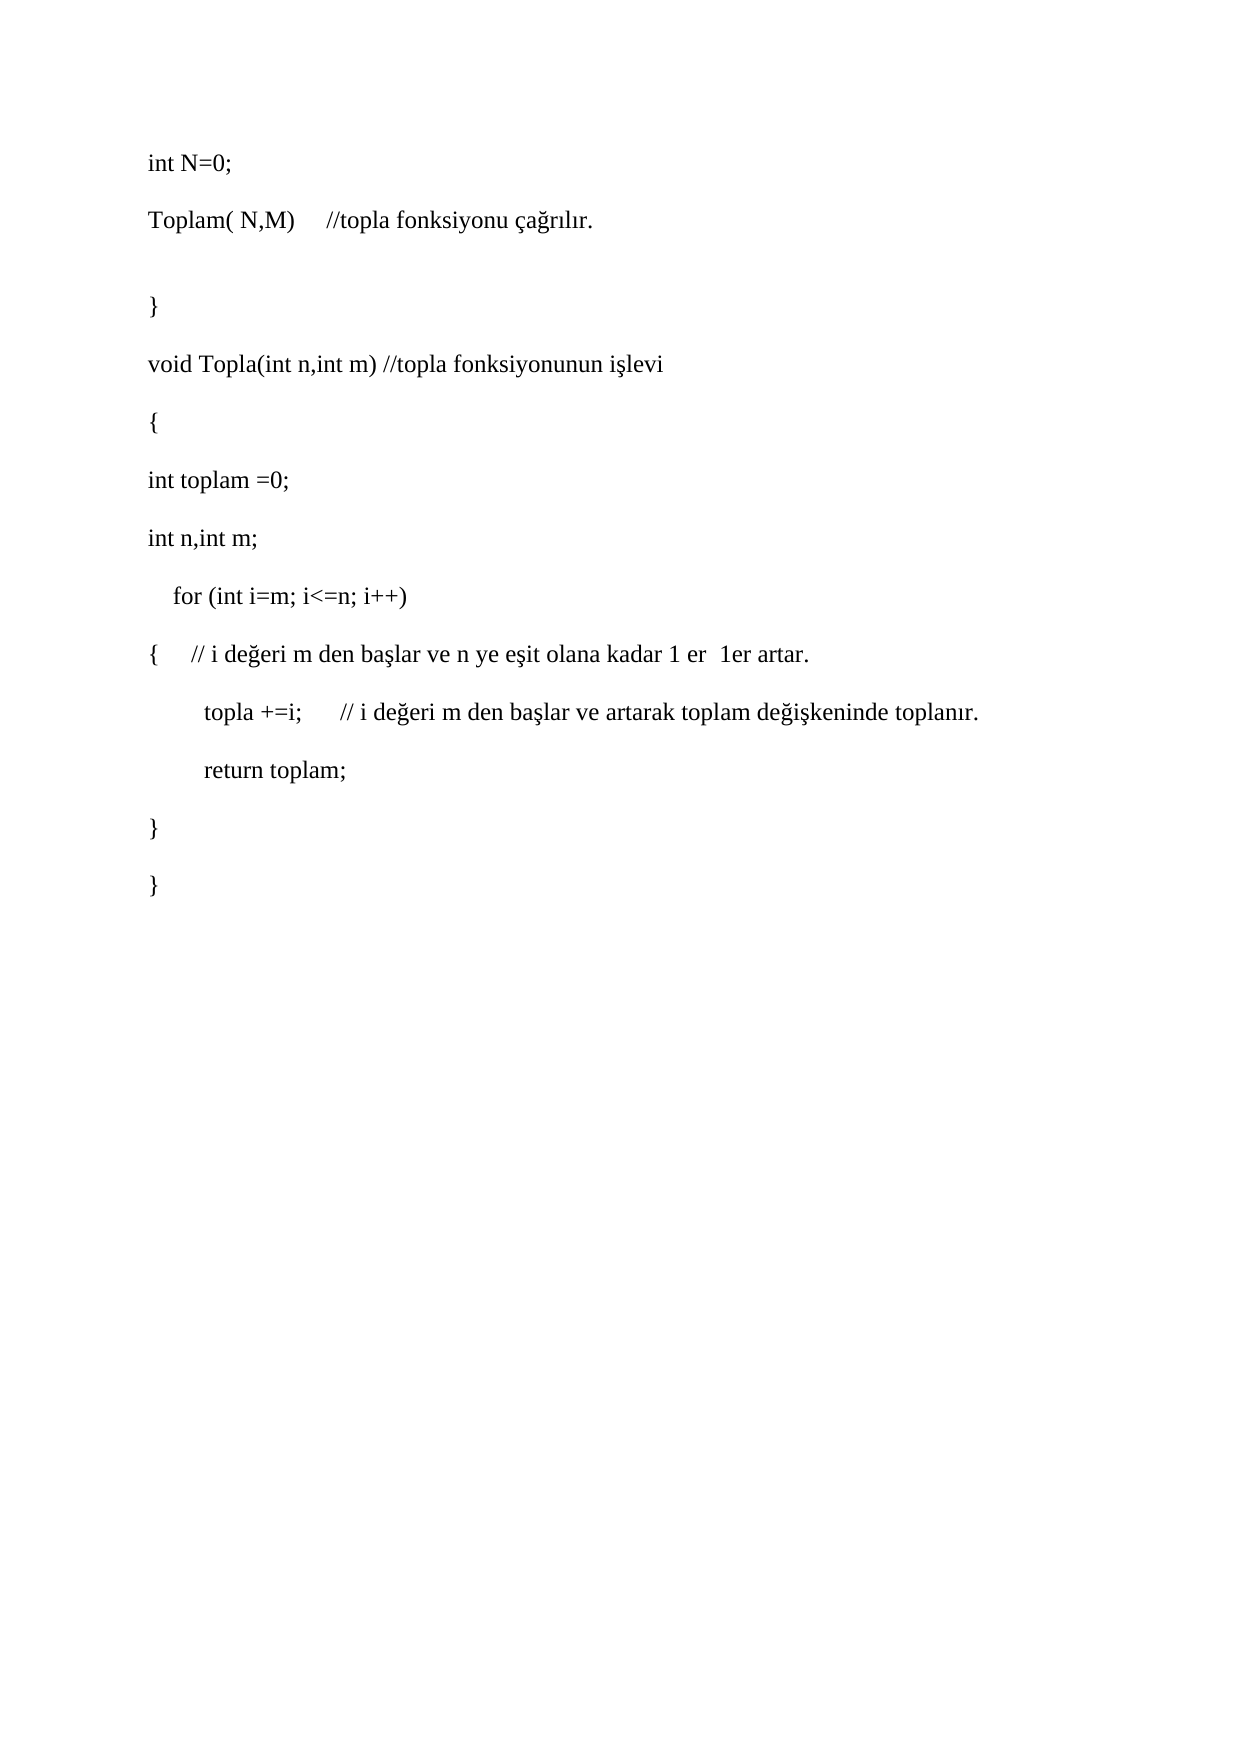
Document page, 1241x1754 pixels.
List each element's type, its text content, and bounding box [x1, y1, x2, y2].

text int n,int m; [148, 523, 1093, 552]
text Toplam( N,M) //topla fonksiyonu çağrılır. [148, 206, 1093, 262]
text void Topla(int n,int m) //topla fonksiyonunun işlevi [148, 349, 1093, 378]
text topla +=i; // i değeri m den başlar ve artarak toplam değişkeninde toplanır. [148, 697, 1093, 726]
text return toplam; [148, 755, 1093, 783]
text { [148, 407, 1093, 436]
text } [148, 871, 1093, 899]
text } [148, 291, 1093, 320]
text int toplam =0; [148, 465, 1093, 494]
text int N=0; [148, 148, 1093, 176]
text { // i değeri m den başlar ve n ye eşit olana kadar 1 er 1er artar. [148, 639, 1093, 668]
text } [148, 813, 1093, 841]
text for (int i=m; i<=n; i++) [148, 581, 1093, 610]
